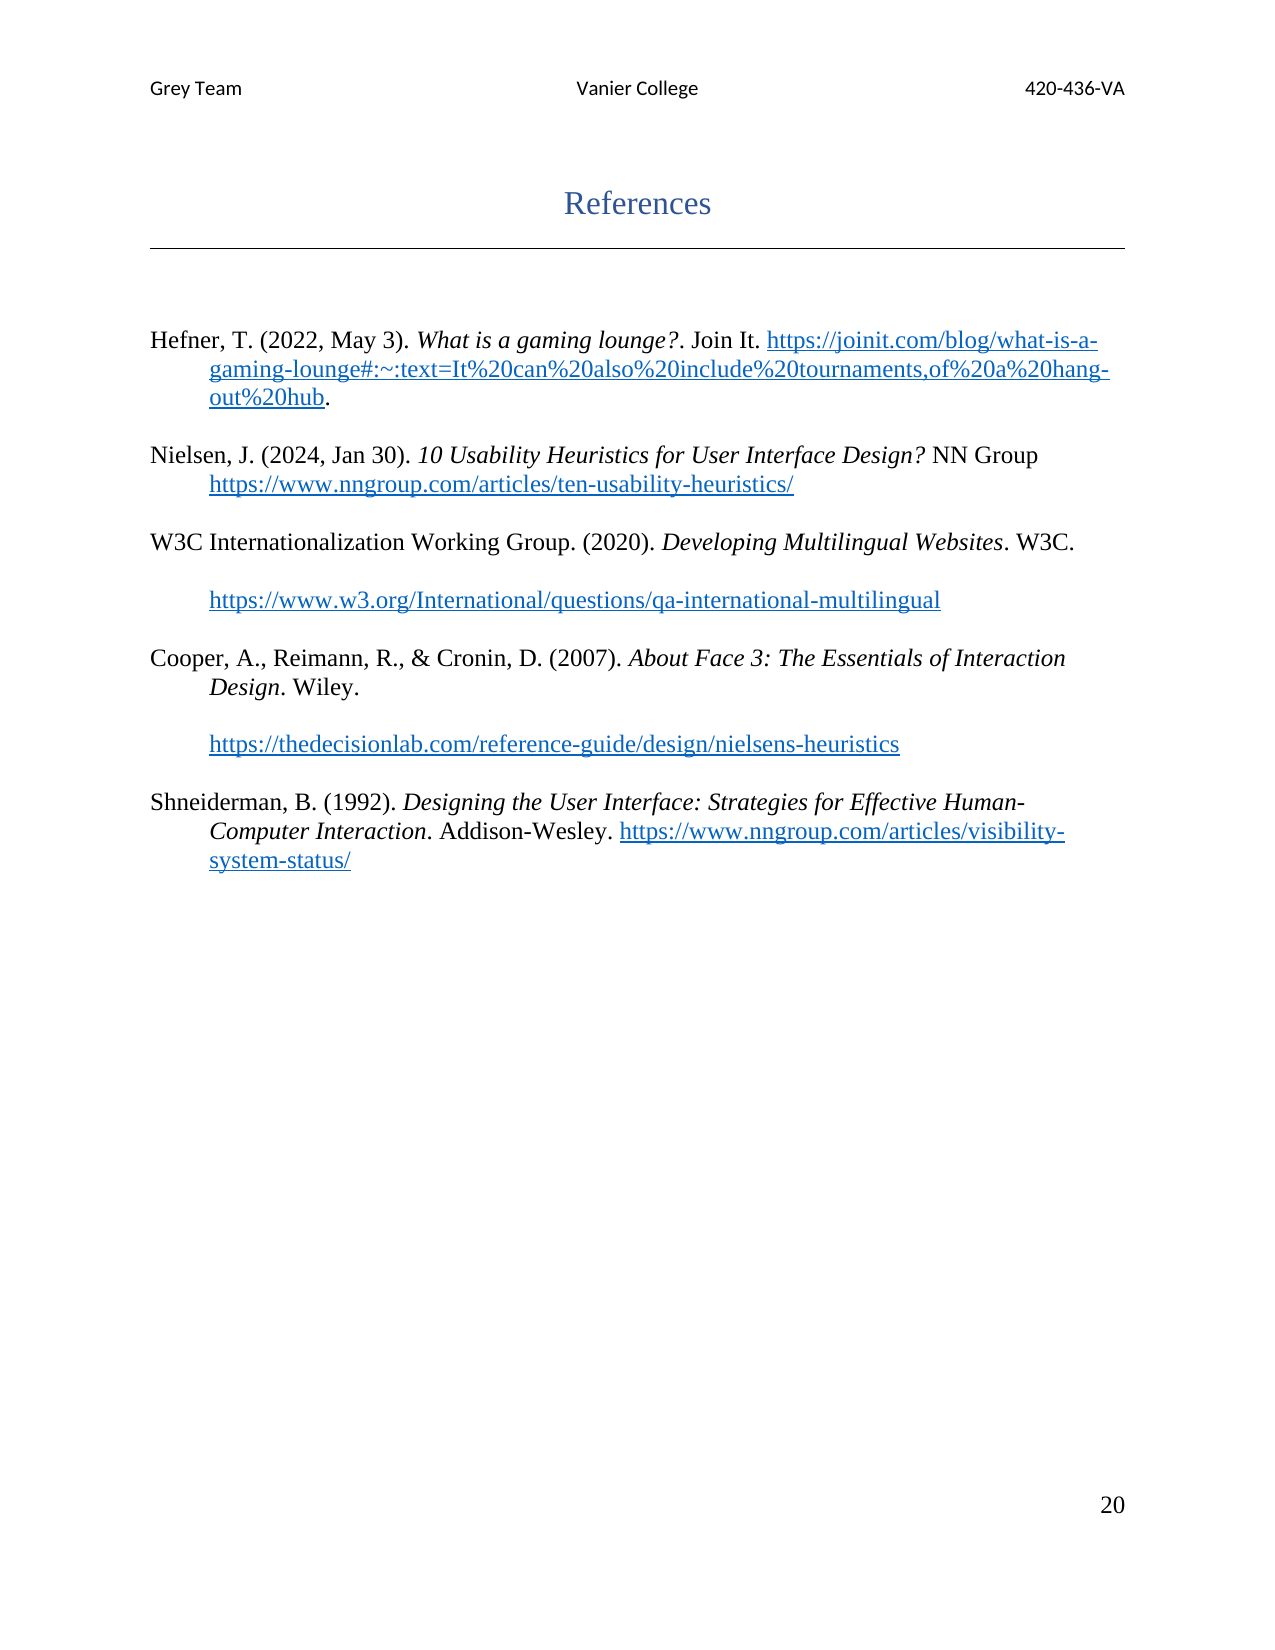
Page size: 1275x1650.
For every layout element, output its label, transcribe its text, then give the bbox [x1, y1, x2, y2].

text Shneiderman, B. (1992). Designing the User Interface: Strategies for Effective Human-Computer Interaction. Addison-Wesley. https://www.nngroup.com/articles/visibility-system-status/ [150, 787, 1125, 874]
text W3C Internationalization Working Group. (2020). Developing Multilingual Websites. W3C. [150, 527, 1125, 556]
text https://thedecisionlab.com/reference-guide/design/nielsens-heuristics [150, 729, 1125, 758]
text https://www.w3.org/International/questions/qa-international-multilingual [150, 585, 1125, 614]
text Hefner, T. (2022, May 3). What is a gaming lounge?. Join It. https://joinit.com/blog/what-is-a-gaming-lounge#:~:text=It%20can%20also%20include%20tournaments,of%20a%20hang-out%20hub. [150, 325, 1125, 411]
text Cooper, A., Reimann, R., & Cronin, D. (2007). About Face 3: The Essentials of Interaction Design. Wiley. [150, 643, 1125, 700]
text Nielsen, J. (2024, Jan 30). 10 Usability Heuristics for User Interface Design? NN Group https://www.nngroup.com/articles/ten-usability-heuristics/ [150, 440, 1125, 498]
subtitle References [150, 183, 1125, 222]
